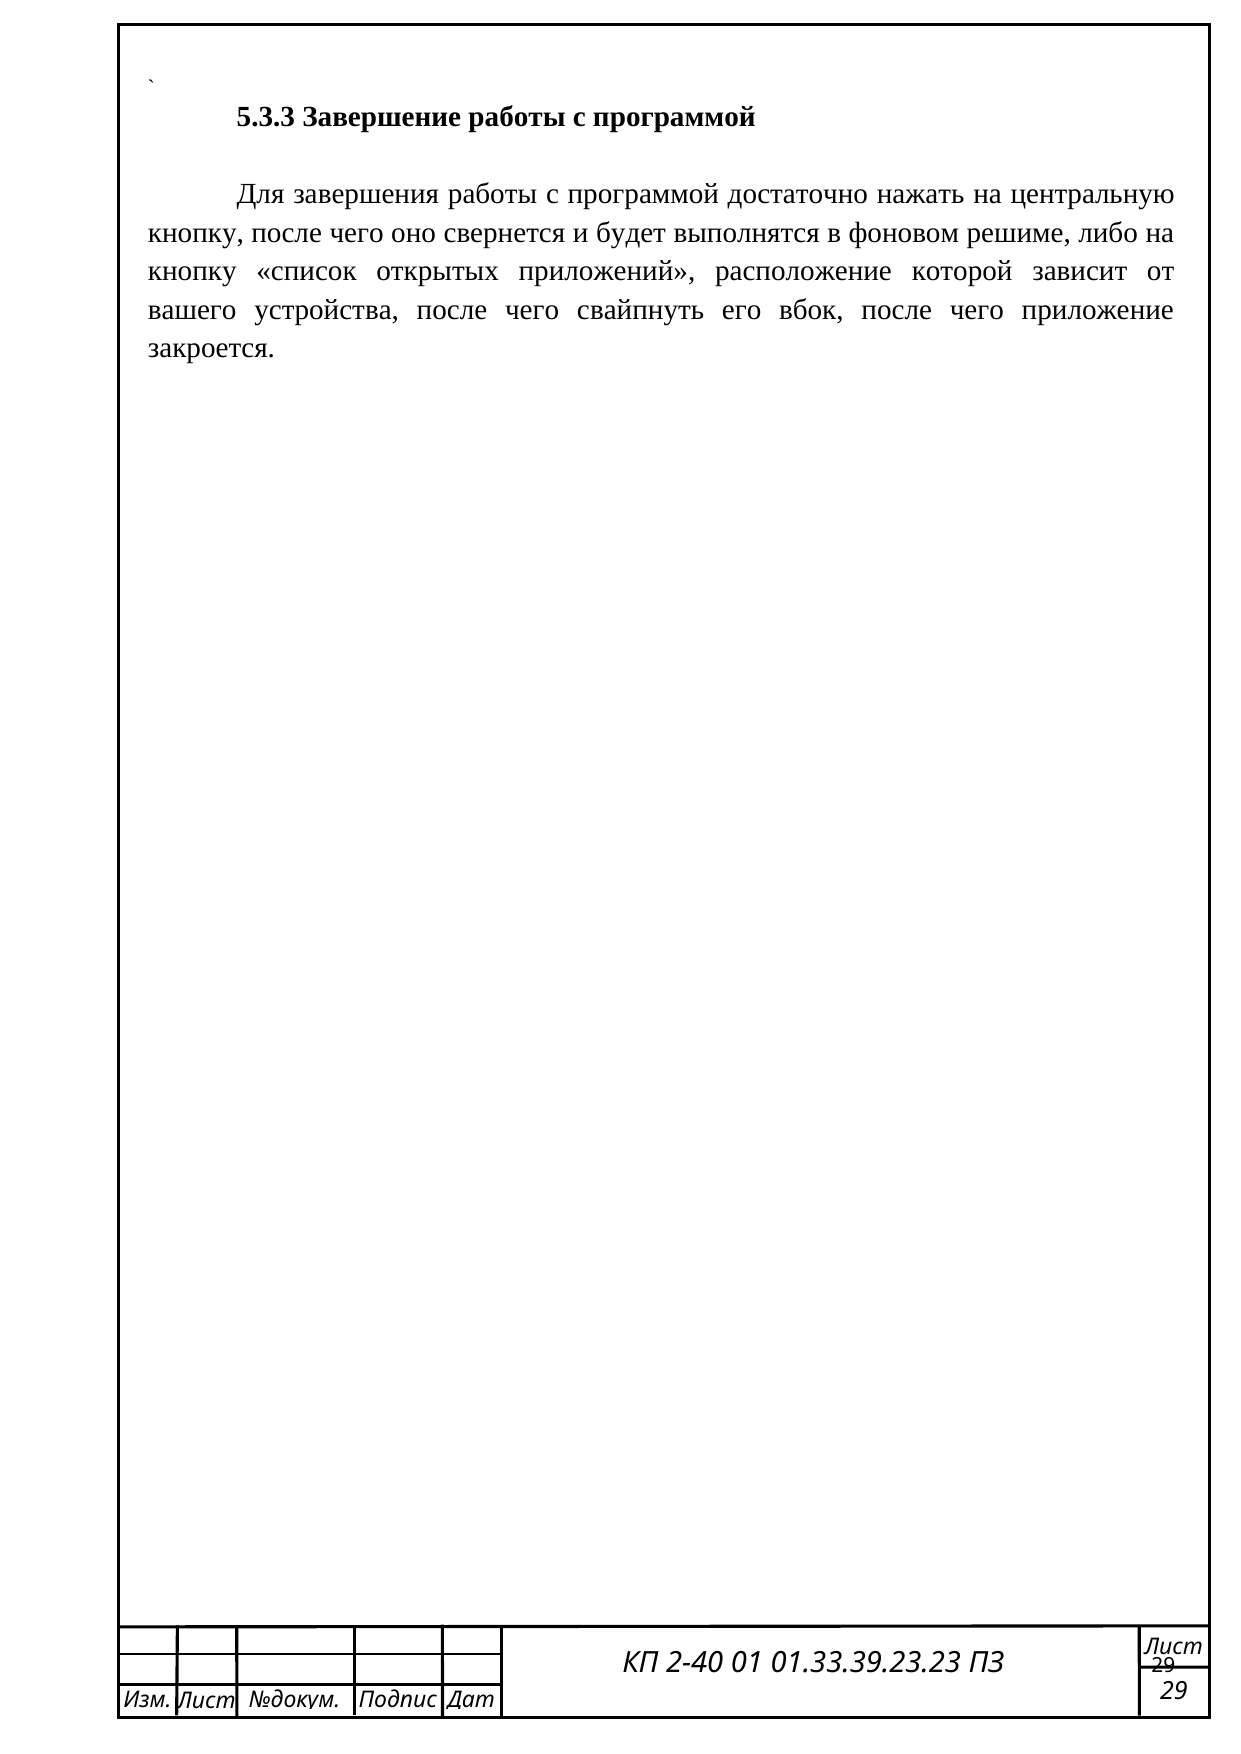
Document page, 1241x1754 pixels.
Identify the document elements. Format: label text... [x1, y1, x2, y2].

text 5.3.3 Завершение работы с программой [148, 99, 1175, 133]
text Для завершения работы с программой достаточно нажать на центральную кнопку, после чего оно свернется и будет выполнятся в фоновом решиме, либо на кнопку «список открытых приложений», расположение которой зависит от вашего устройства, после чего свайпнуть его вбок, после чего приложение закроется. [148, 176, 1175, 364]
